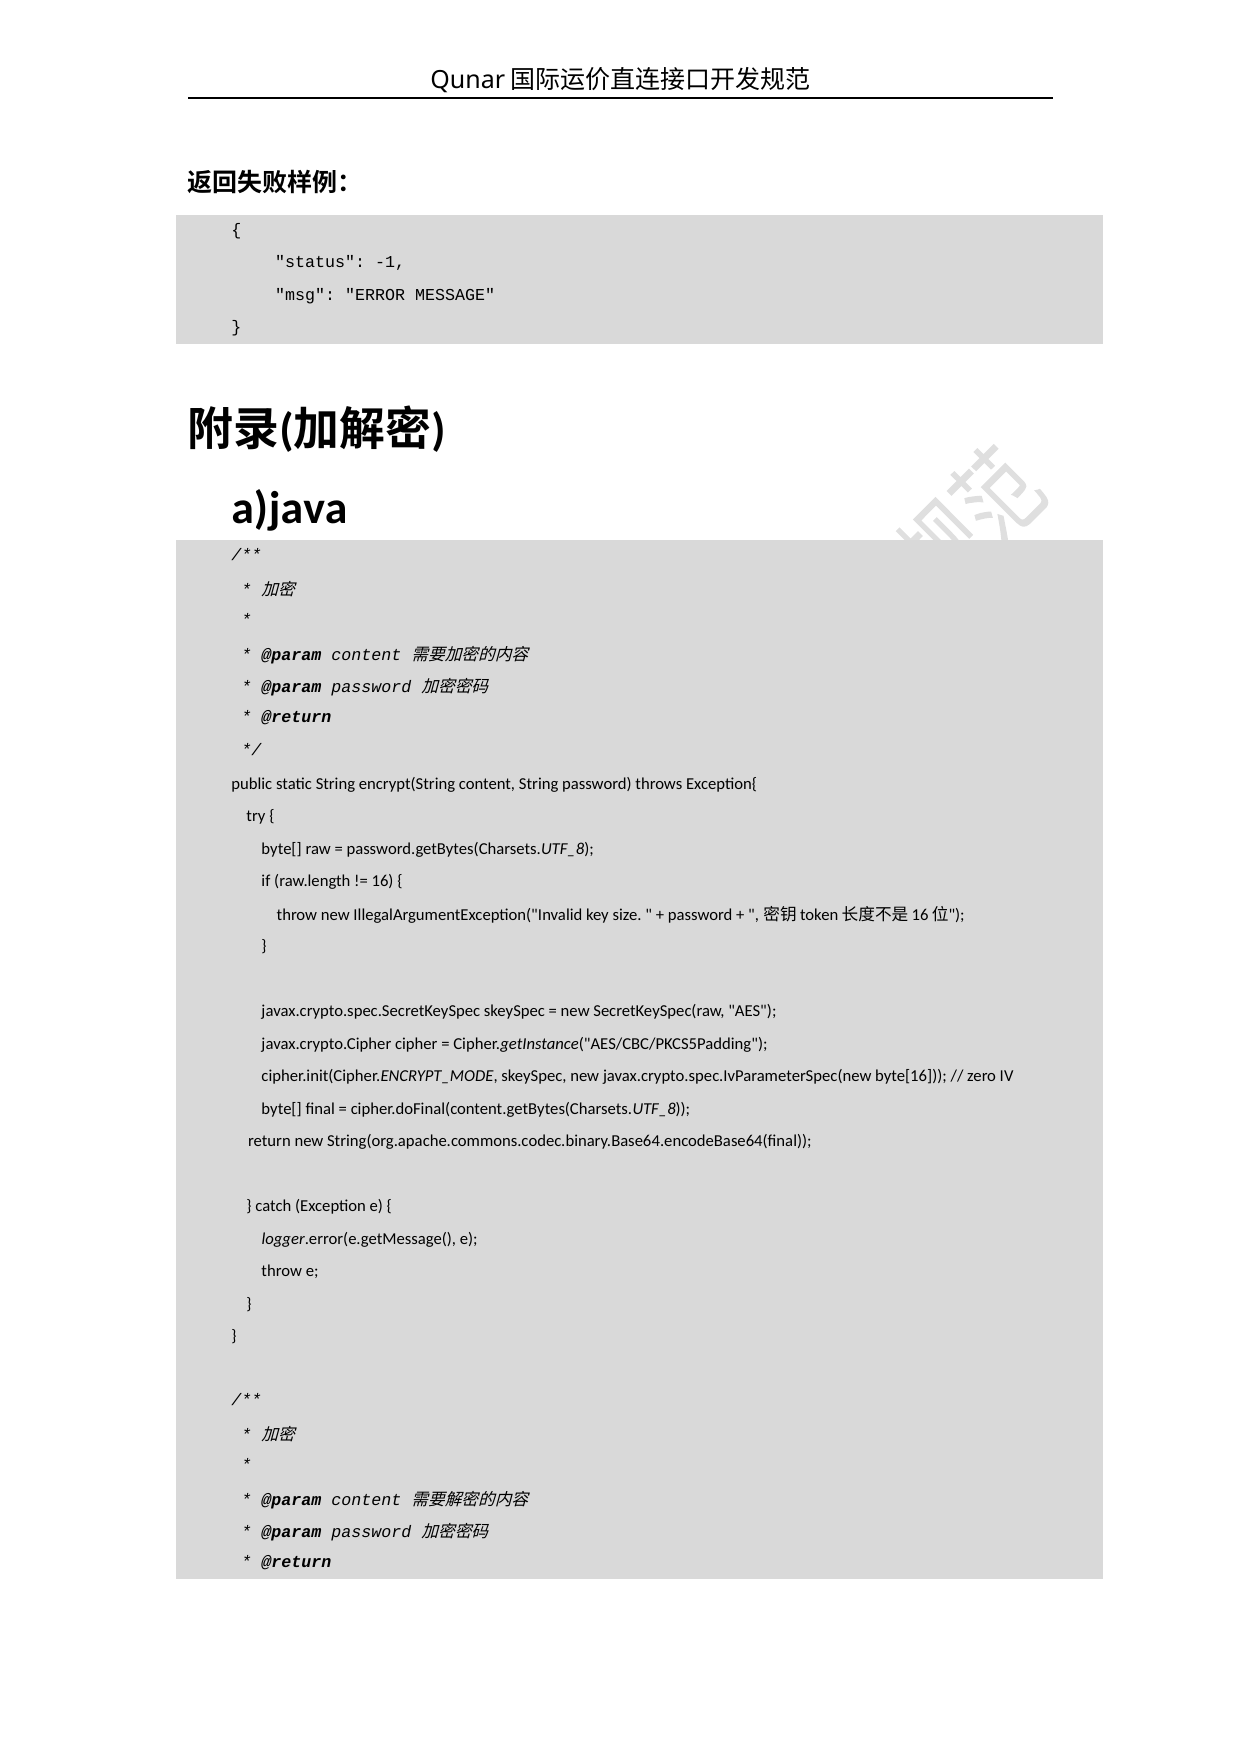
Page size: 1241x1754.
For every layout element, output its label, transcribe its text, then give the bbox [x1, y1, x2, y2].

subtitle 附录(加解密) [187, 377, 1053, 474]
list java [231, 474, 1053, 539]
text 返回失败样例： [187, 162, 1053, 198]
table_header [176, 540, 1103, 1579]
table_header { "status": -1, "msg": "ERROR MESSAGE" } [176, 215, 1103, 344]
